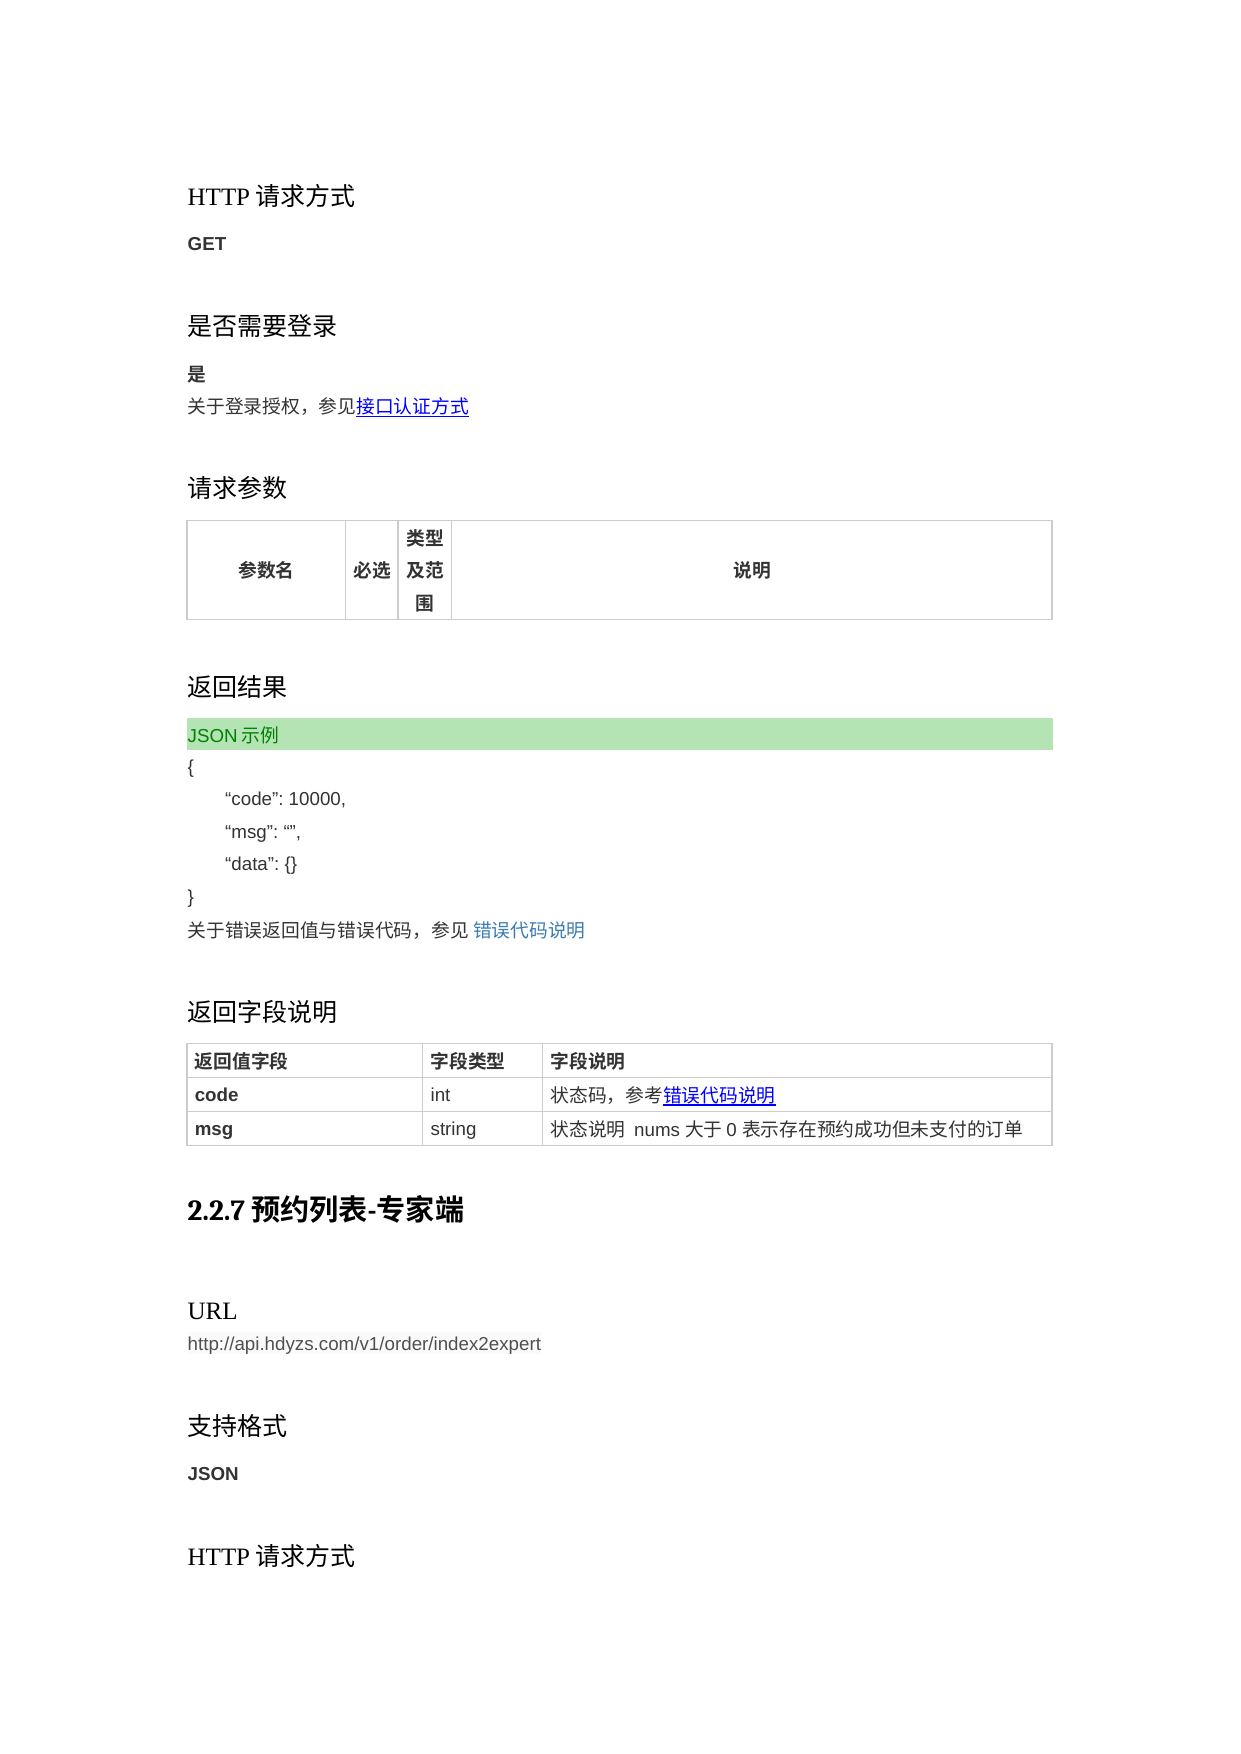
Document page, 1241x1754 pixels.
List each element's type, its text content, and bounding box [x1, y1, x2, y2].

text URL [187, 1294, 1053, 1327]
text http://api.hdyzs.com/v1/order/index2expert [187, 1327, 1053, 1359]
table_header 字段说明 [543, 1044, 1051, 1077]
subtitle 2.2.7预约列表-专家端 [187, 1176, 1053, 1241]
table_header 必选 [346, 521, 397, 618]
text “data”: {} [187, 848, 1053, 880]
text 是 关于登录授权，参见接口认证方式 [187, 357, 1053, 422]
text “msg”: “”, [187, 815, 1053, 848]
text “code”: 10000, [187, 783, 1053, 815]
text 返回结果 [187, 653, 1053, 718]
text HTTP请求方式 [187, 162, 1053, 227]
text HTTP请求方式 [187, 1522, 1053, 1587]
table_header 返回值字段 [188, 1044, 422, 1077]
table_header 字段类型 [423, 1044, 542, 1077]
table_cell 状态说明 nums 大于0 表示存在预约成功但未支付的订单 [543, 1112, 1051, 1145]
text 支持格式 [187, 1392, 1053, 1457]
text JSON示例 [187, 718, 1053, 750]
text } [187, 880, 1053, 913]
text 关于错误返回值与错误代码，参见 错误代码说明 [187, 913, 1053, 945]
table_header 参数名 [188, 521, 345, 618]
text { [187, 750, 1053, 783]
text GET [187, 227, 1053, 259]
text 请求参数 [187, 454, 1053, 519]
table_cell msg [188, 1112, 422, 1145]
table_header 说明 [452, 521, 1051, 618]
text 是否需要登录 [187, 292, 1053, 357]
table_header 类型及范围 [399, 521, 451, 618]
table_cell 状态码，参考错误代码说明 [543, 1078, 1051, 1111]
table_cell string [423, 1112, 542, 1145]
table_cell code [188, 1078, 422, 1111]
text JSON [187, 1457, 1053, 1489]
table_cell int [423, 1078, 542, 1111]
text 返回字段说明 [187, 978, 1053, 1043]
